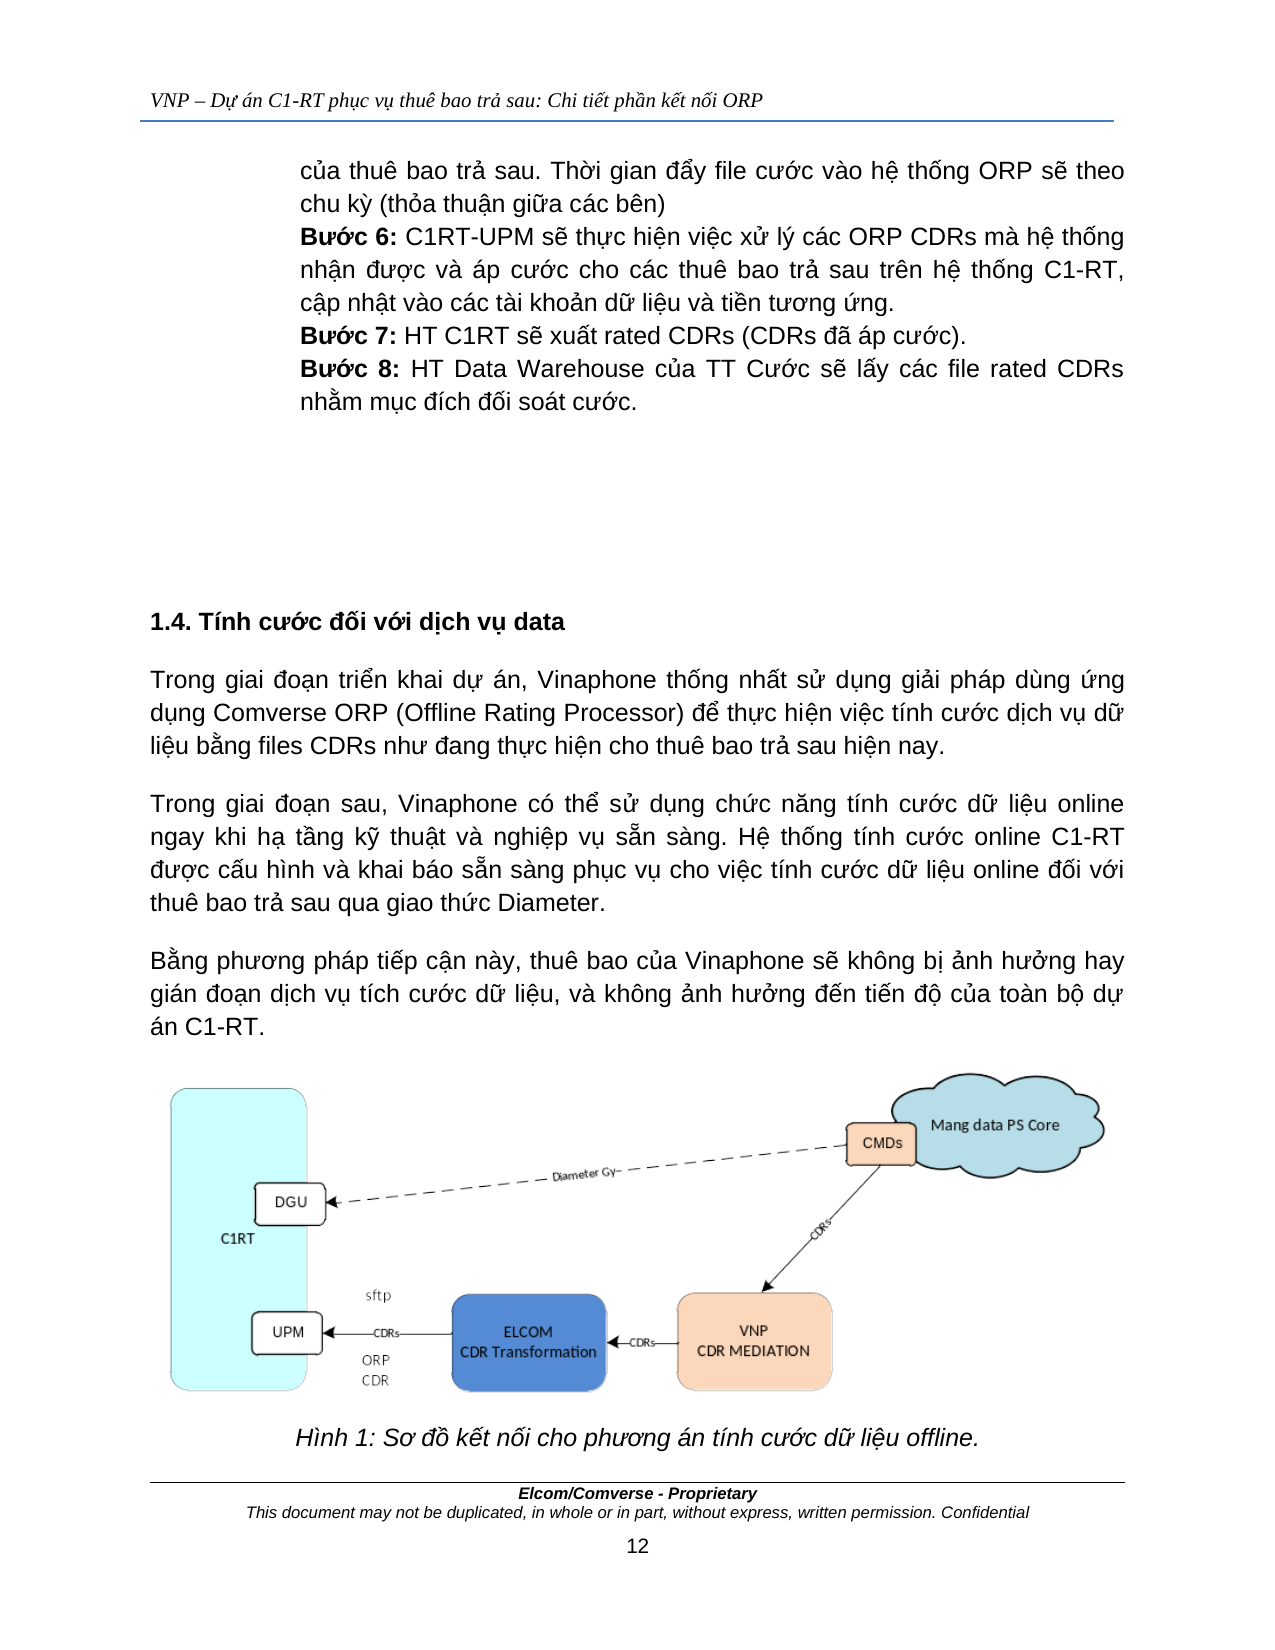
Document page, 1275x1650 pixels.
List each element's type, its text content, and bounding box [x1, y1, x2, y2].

text Hình 1: Sơ đồ kết nối cho phương án tính cước dữ liệu offline. [150, 1423, 1125, 1451]
list Bước 8: HT Data Warehouse của TT Cước sẽ lấy các file rated CDRs nhằm mục đích đối soát cước. [300, 354, 1125, 416]
list Bước 7: HT C1RT sẽ xuất rated CDRs (CDRs đã áp cước). [300, 321, 1125, 350]
text Trong giai đoạn sau, Vinaphone có thể sử dụng chức năng tính cước dữ liệu online ngay khi hạ tầng kỹ thuật và nghiệp vụ sẵn sàng. Hệ thống tính cước online C1-RT được cấu hình và khai báo sẵn sàng phục vụ cho việc tính cước dữ liệu online đối với thuê bao trả sau qua giao thức Diameter. [150, 789, 1125, 917]
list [300, 156, 1125, 218]
text Trong giai đoạn triển khai dự án, Vinaphone thống nhất sử dụng giải pháp dùng ứng dụng Comverse ORP (Offline Rating Processor) để thực hiện việc tính cước dịch vụ dữ liệu bằng files CDRs như đang thực hiện cho thuê bao trả sau hiện nay. [150, 665, 1125, 759]
text Bằng phương pháp tiếp cận này, thuê bao của Vinaphone sẽ không bị ảnh hưởng hay gián đoạn dịch vụ tích cước dữ liệu, và không ảnh hưởng đến tiến độ của toàn bộ dự án C1-RT. [150, 946, 1125, 1041]
list Bước 6: C1RT-UPM sẽ thực hiện việc xử lý các ORP CDRs mà hệ thống nhận được và áp cước cho các thuê bao trả sau trên hệ thống C1-RT, cập nhật vào các tài khoản dữ liệu và tiền tương ứng. [300, 222, 1125, 317]
subtitle 1.4. Tính cước đối với dịch vụ data [150, 607, 1125, 635]
